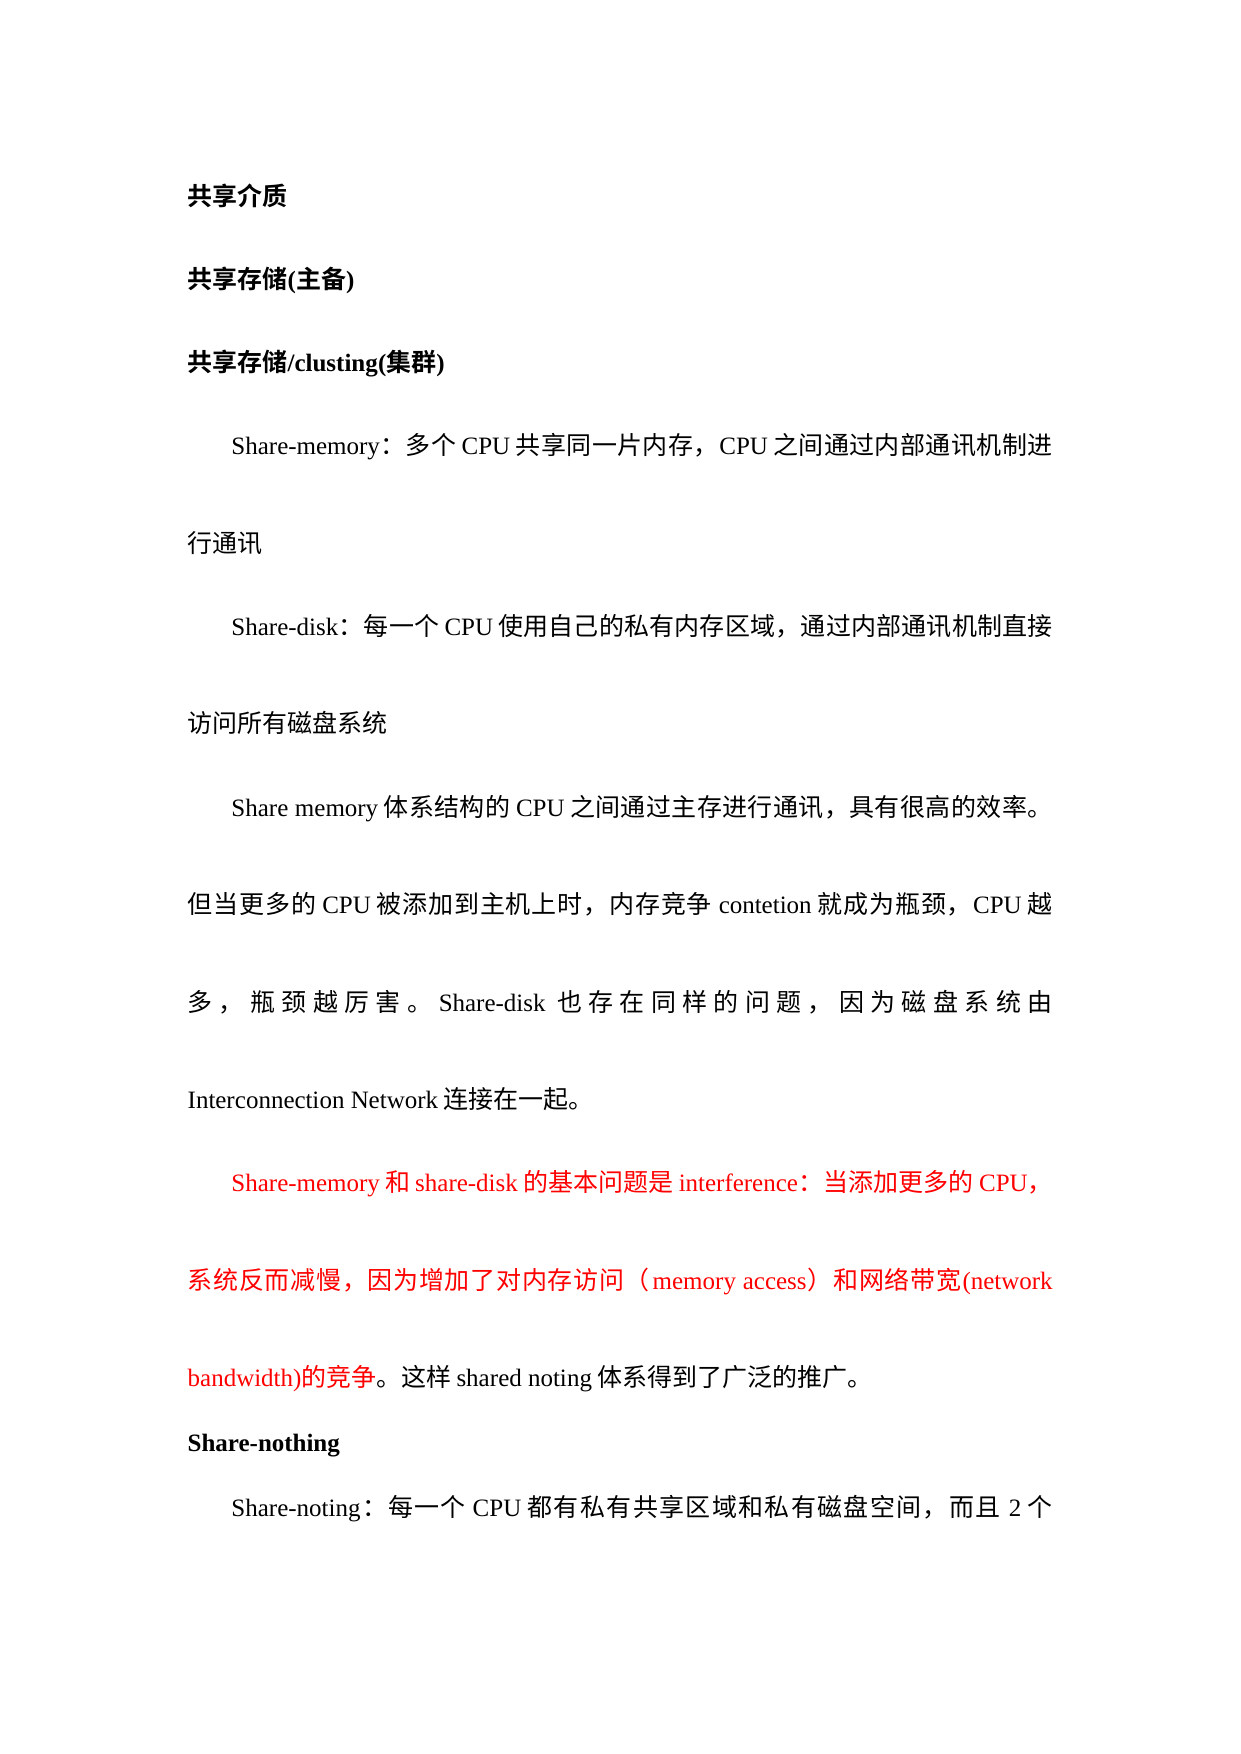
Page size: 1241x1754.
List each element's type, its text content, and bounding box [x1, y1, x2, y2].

subtitle Share-nothing [187, 1426, 1053, 1459]
text Share-memory：多个CPU共享同一片内存，CPU之间通过内部通讯机制进行通讯 [187, 411, 1053, 574]
text Share-disk：每一个CPU使用自己的私有内存区域，通过内部通讯机制直接访问所有磁盘系统 [187, 592, 1053, 754]
text Share-memory和share-disk的基本问题是interference：当添加更多的CPU，系统反而减慢，因为增加了对内存访问（memory access）和网络带宽(network bandwidth)的竞争。这样shared noting体系得到了广泛的推广。 [187, 1148, 1053, 1408]
text Share memory体系结构的CPU之间通过主存进行通讯，具有很高的效率。但当更多的CPU被添加到主机上时，内存竞争contetion就成为瓶颈，CPU越多，瓶颈越厉害。Share-disk也存在同样的问题，因为磁盘系统由Interconnection Network连接在一起。 [187, 773, 1053, 1130]
subtitle 共享存储/clusting(集群) [187, 328, 1053, 393]
subtitle 共享介质 [187, 162, 1053, 227]
text Share-noting：每一个CPU都有私有共享区域和私有磁盘空间，而且2个CPU不能访问相同磁盘空间，CPU之间的通讯通过网络连接。 [187, 1473, 1053, 1538]
subtitle 共享存储(主备) [187, 245, 1053, 310]
